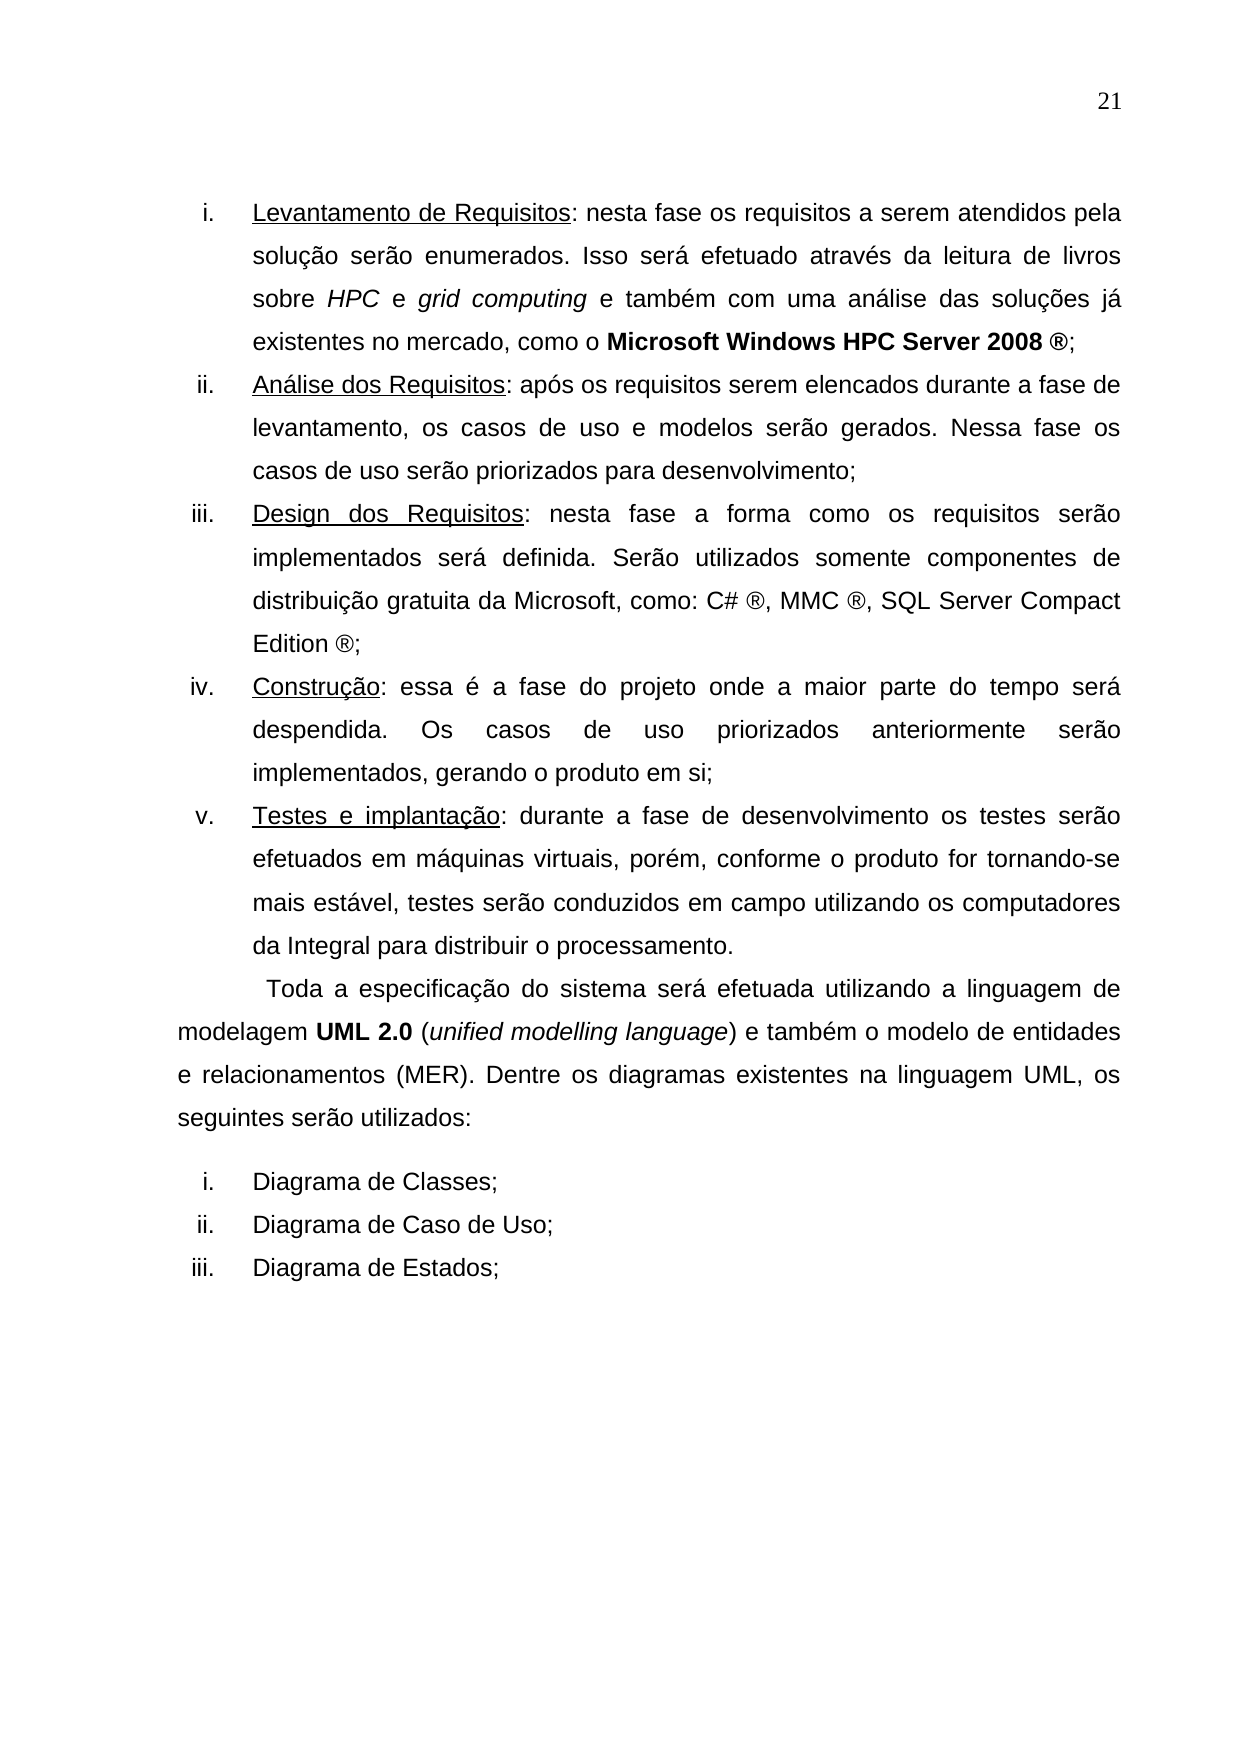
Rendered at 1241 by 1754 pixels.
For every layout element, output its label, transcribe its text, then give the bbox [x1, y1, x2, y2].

list Diagrama de Caso de Uso; [215, 1210, 1122, 1239]
list Levantamento de Requisitos: nesta fase os requisitos a serem atendidos pela solução serão enumerados. Isso será efetuado através da leitura de livros sobre HPC e grid computing e também com uma análise das soluções já existentes no mercado, como o Microsoft Windows HPC Server 2008 ®; [215, 197, 1122, 356]
list Diagrama de Classes; [215, 1167, 1122, 1196]
list Análise dos Requisitos: após os requisitos serem elencados durante a fase de levantamento, os casos de uso e modelos serão gerados. Nessa fase os casos de uso serão priorizados para desenvolvimento; [215, 370, 1122, 485]
list Construção: essa é a fase do projeto onde a maior parte do tempo será despendida. Os casos de uso priorizados anteriormente serão implementados, gerando o produto em si; [215, 672, 1122, 787]
list Design dos Requisitos: nesta fase a forma como os requisitos serão implementados será definida. Serão utilizados somente componentes de distribuição gratuita da Microsoft, como: C# ®, MMC ®, SQL Server Compact Edition ®; [215, 499, 1122, 657]
list Testes e implantação: durante a fase de desenvolvimento os testes serão efetuados em máquinas virtuais, porém, conforme o produto for tornando-se mais estável, testes serão conduzidos em campo utilizando os computadores da Integral para distribuir o processamento. [215, 801, 1122, 959]
list Diagrama de Estados; [215, 1253, 1122, 1282]
text Toda a especificação do sistema será efetuada utilizando a linguagem de modelagem UML 2.0 (unified modelling language) e também o modelo de entidades e relacionamentos (MER). Dentre os diagramas existentes na linguagem UML, os seguintes serão utilizados: [177, 974, 1122, 1132]
